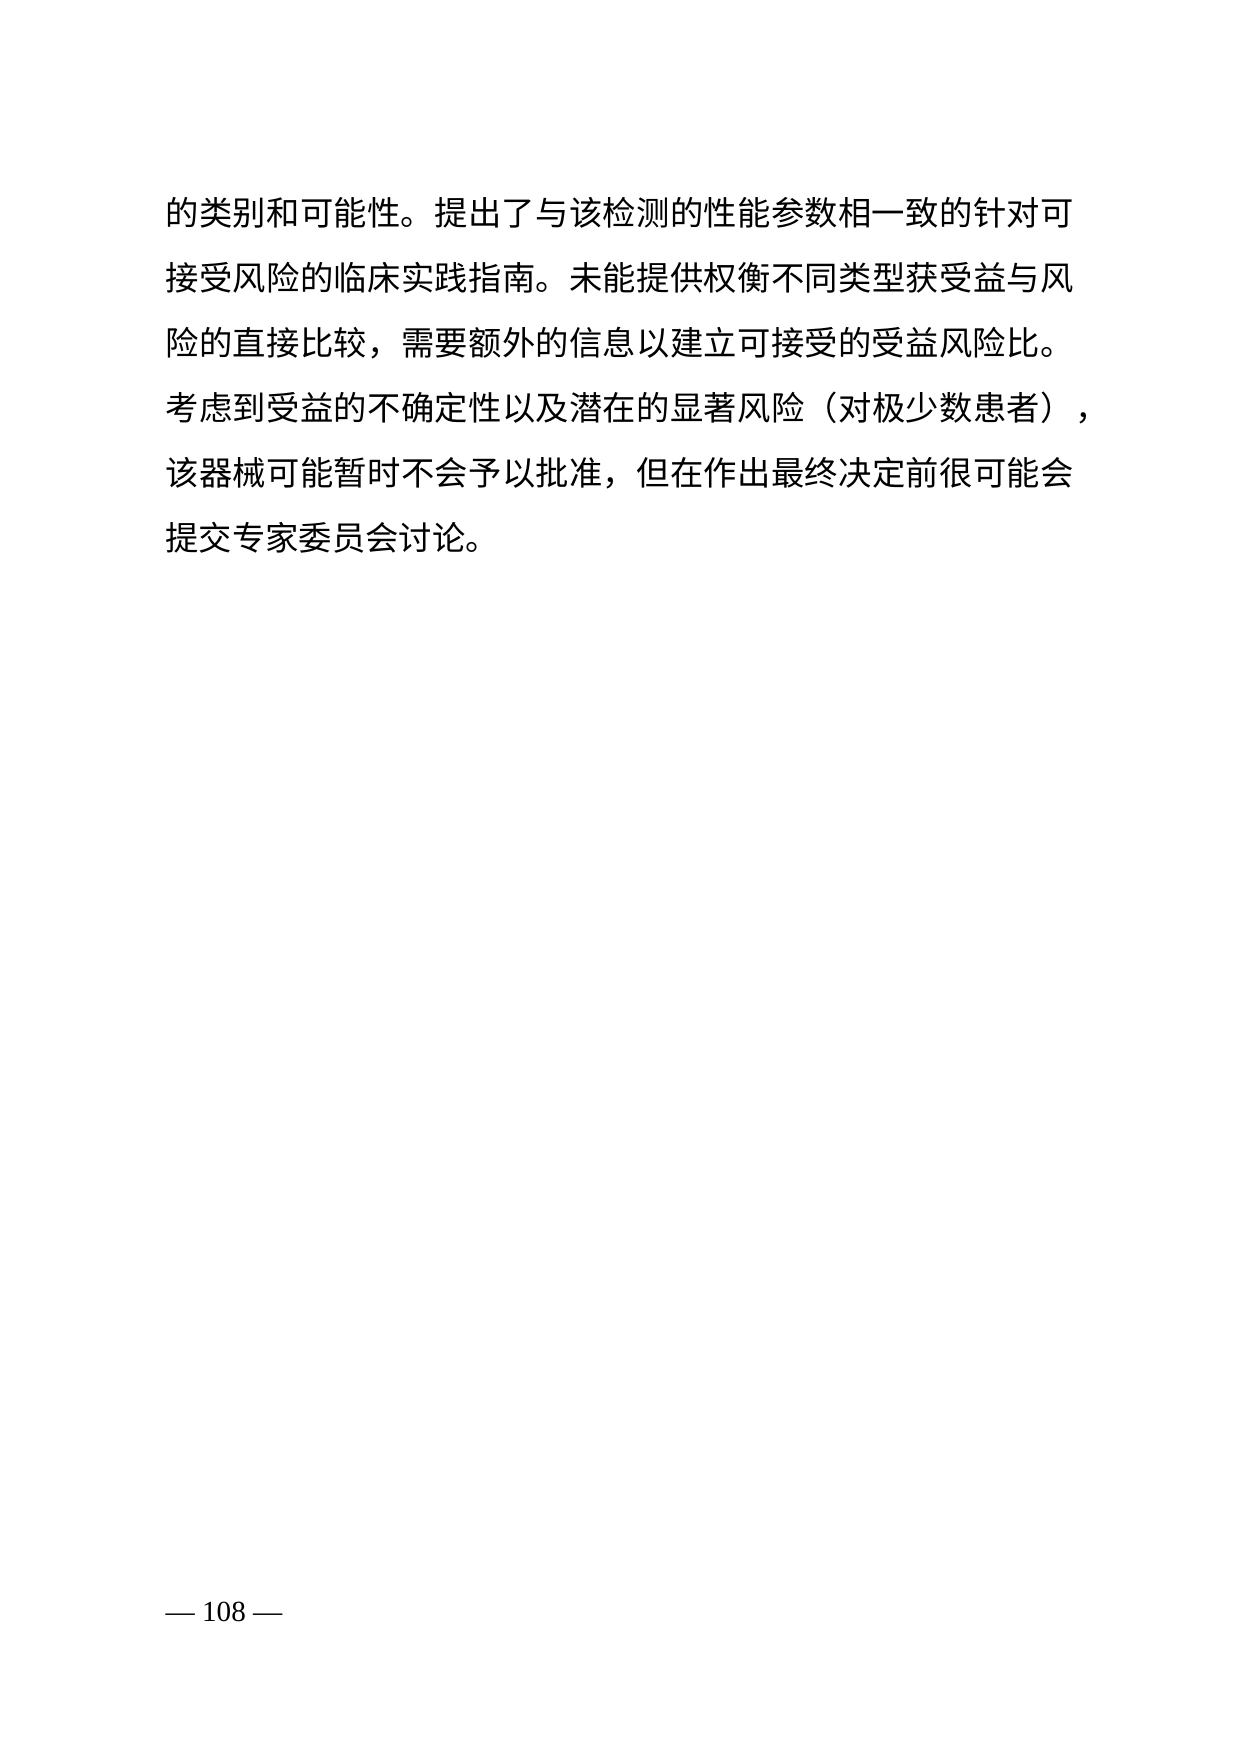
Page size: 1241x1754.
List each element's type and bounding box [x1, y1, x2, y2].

text [165, 178, 1075, 568]
